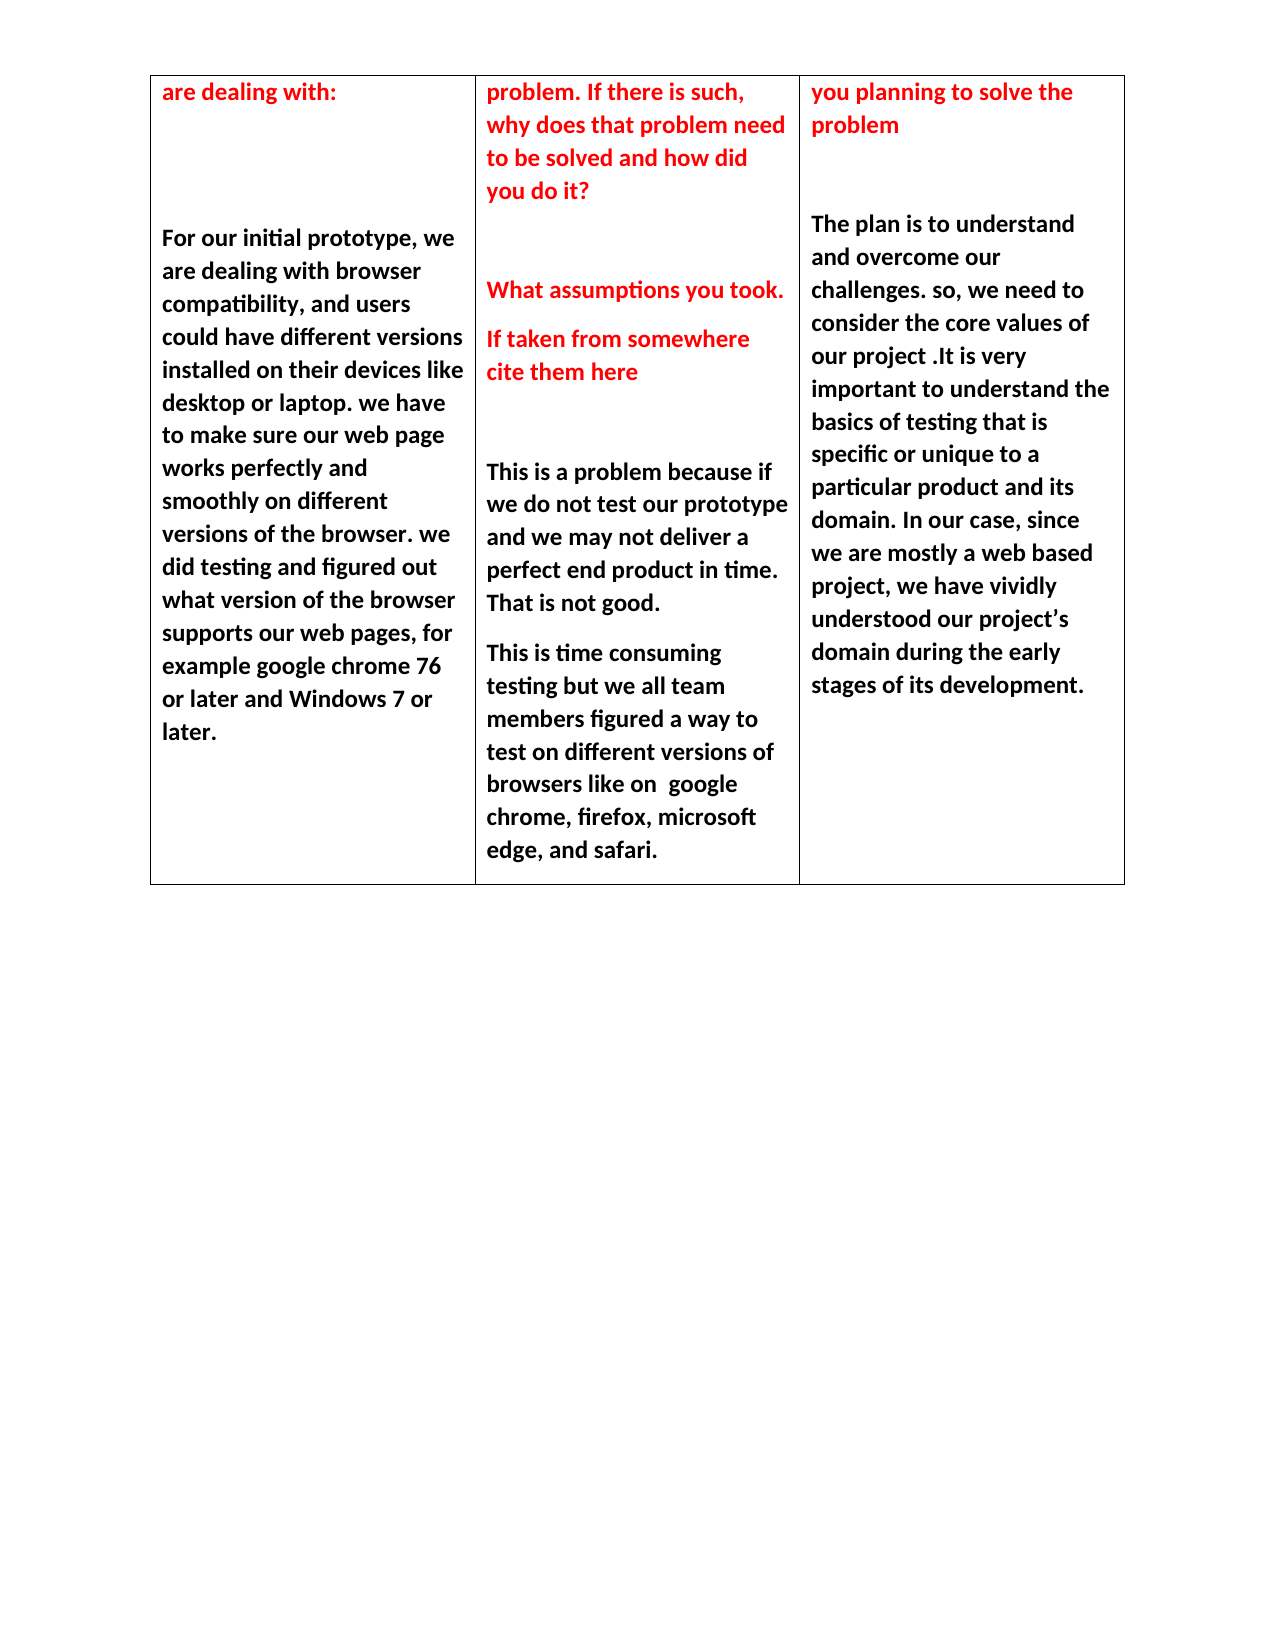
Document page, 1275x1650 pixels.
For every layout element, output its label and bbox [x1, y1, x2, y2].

table_cell [151, 76, 475, 884]
table_cell [800, 76, 1124, 884]
table_cell [476, 76, 799, 884]
